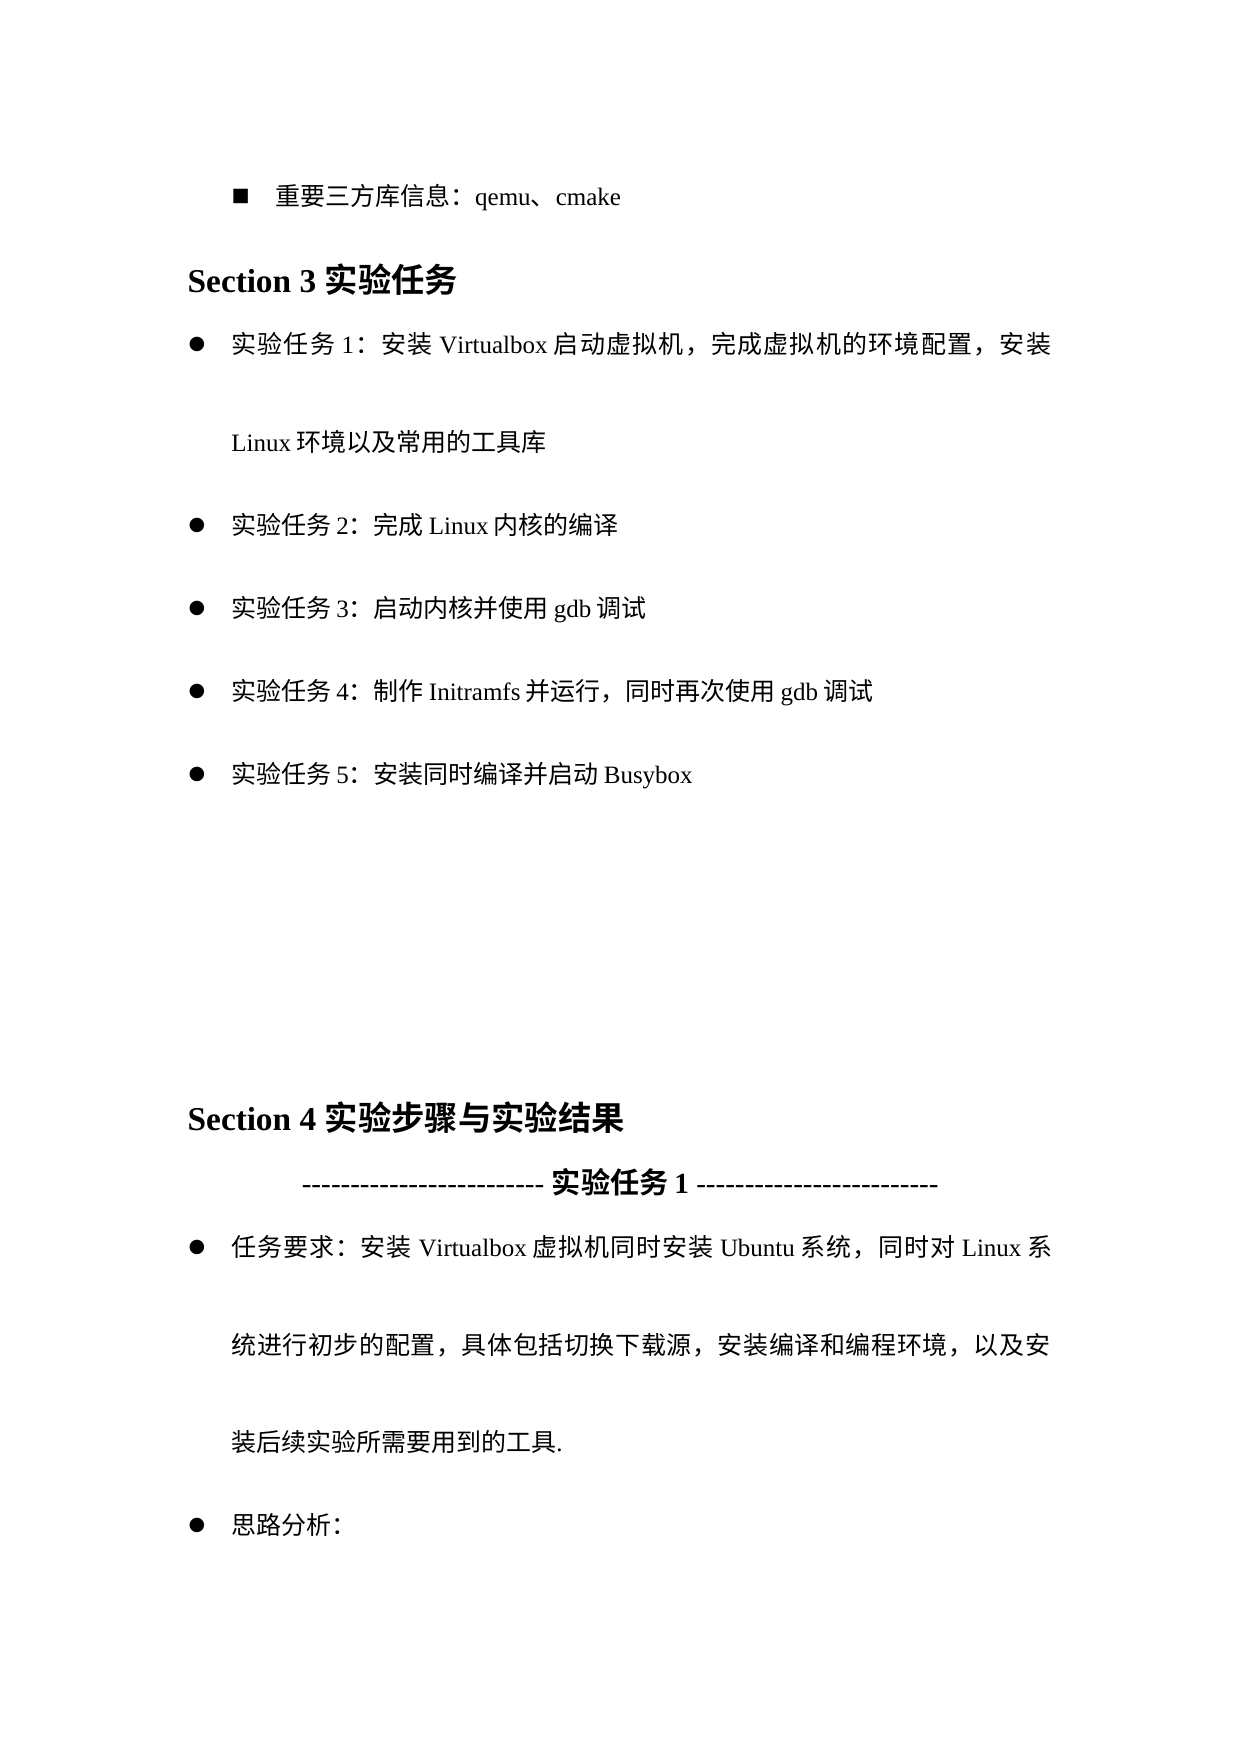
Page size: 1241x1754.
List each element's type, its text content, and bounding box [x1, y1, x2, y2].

list 实验任务5：安装同时编译并启动Busybox [187, 740, 1053, 805]
list 实验任务1：安装Virtualbox启动虚拟机，完成虚拟机的环境配置，安装Linux环境以及常用的工具库 [187, 310, 1053, 473]
list 重要三方库信息：qemu、cmake [231, 162, 1053, 227]
list 思路分析： [187, 1491, 1053, 1556]
list Section 4 实验步骤与实验结果 [187, 1083, 1053, 1148]
list ------------------------- 实验任务1 ------------------------- [187, 1148, 1053, 1213]
list 实验任务2：完成Linux内核的编译 [187, 491, 1053, 556]
list Section 3 实验任务 [187, 245, 1053, 310]
list 实验任务3：启动内核并使用gdb调试 [187, 574, 1053, 639]
list 实验任务4：制作Initramfs并运行，同时再次使用gdb调试 [187, 657, 1053, 722]
list 任务要求：安装Virtualbox虚拟机同时安装Ubuntu系统，同时对Linux系统进行初步的配置，具体包括切换下载源，安装编译和编程环境，以及安装后续实验所需要用到的工具. [187, 1213, 1053, 1473]
